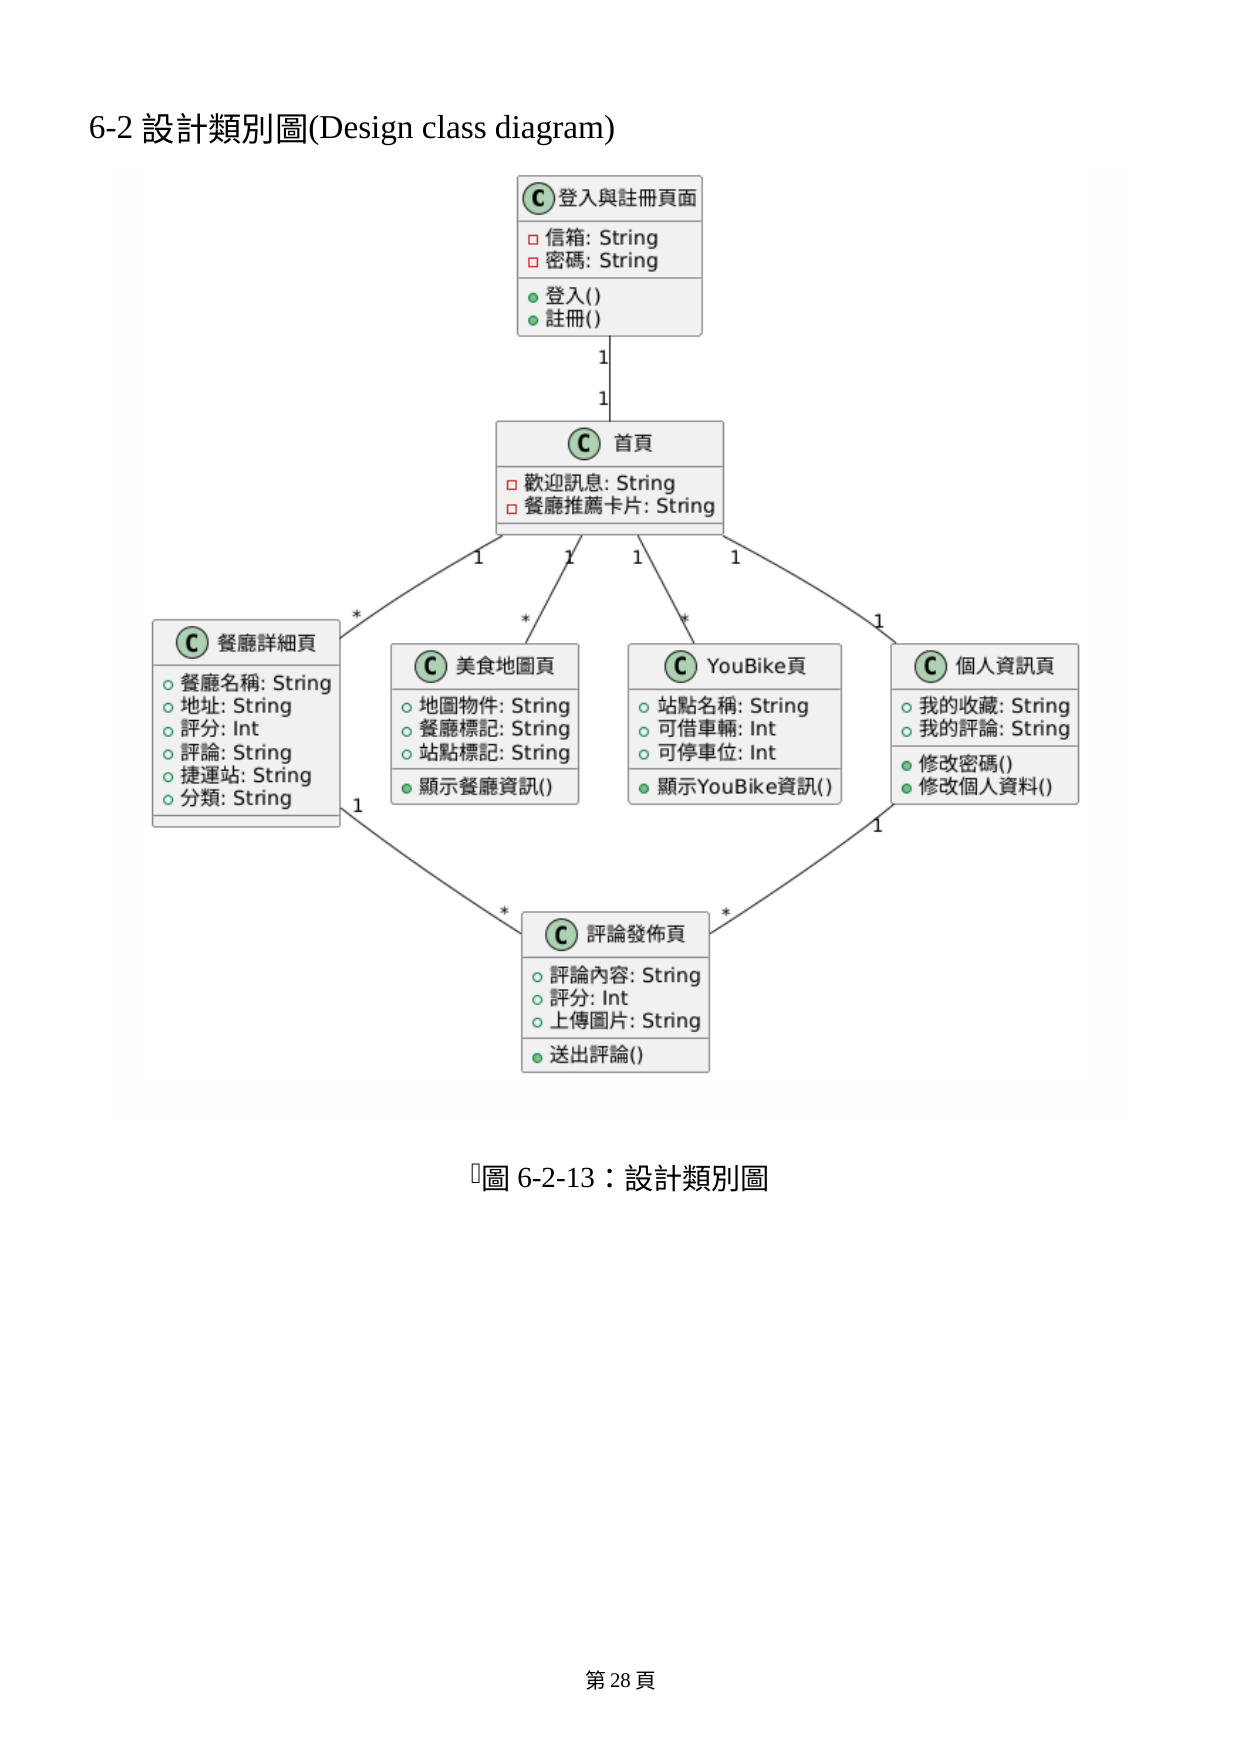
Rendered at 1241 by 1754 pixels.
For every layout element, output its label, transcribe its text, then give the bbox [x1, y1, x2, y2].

subtitle 設計類別圖(Design class diagram) [89, 89, 1152, 164]
picture [108, 164, 1132, 1120]
